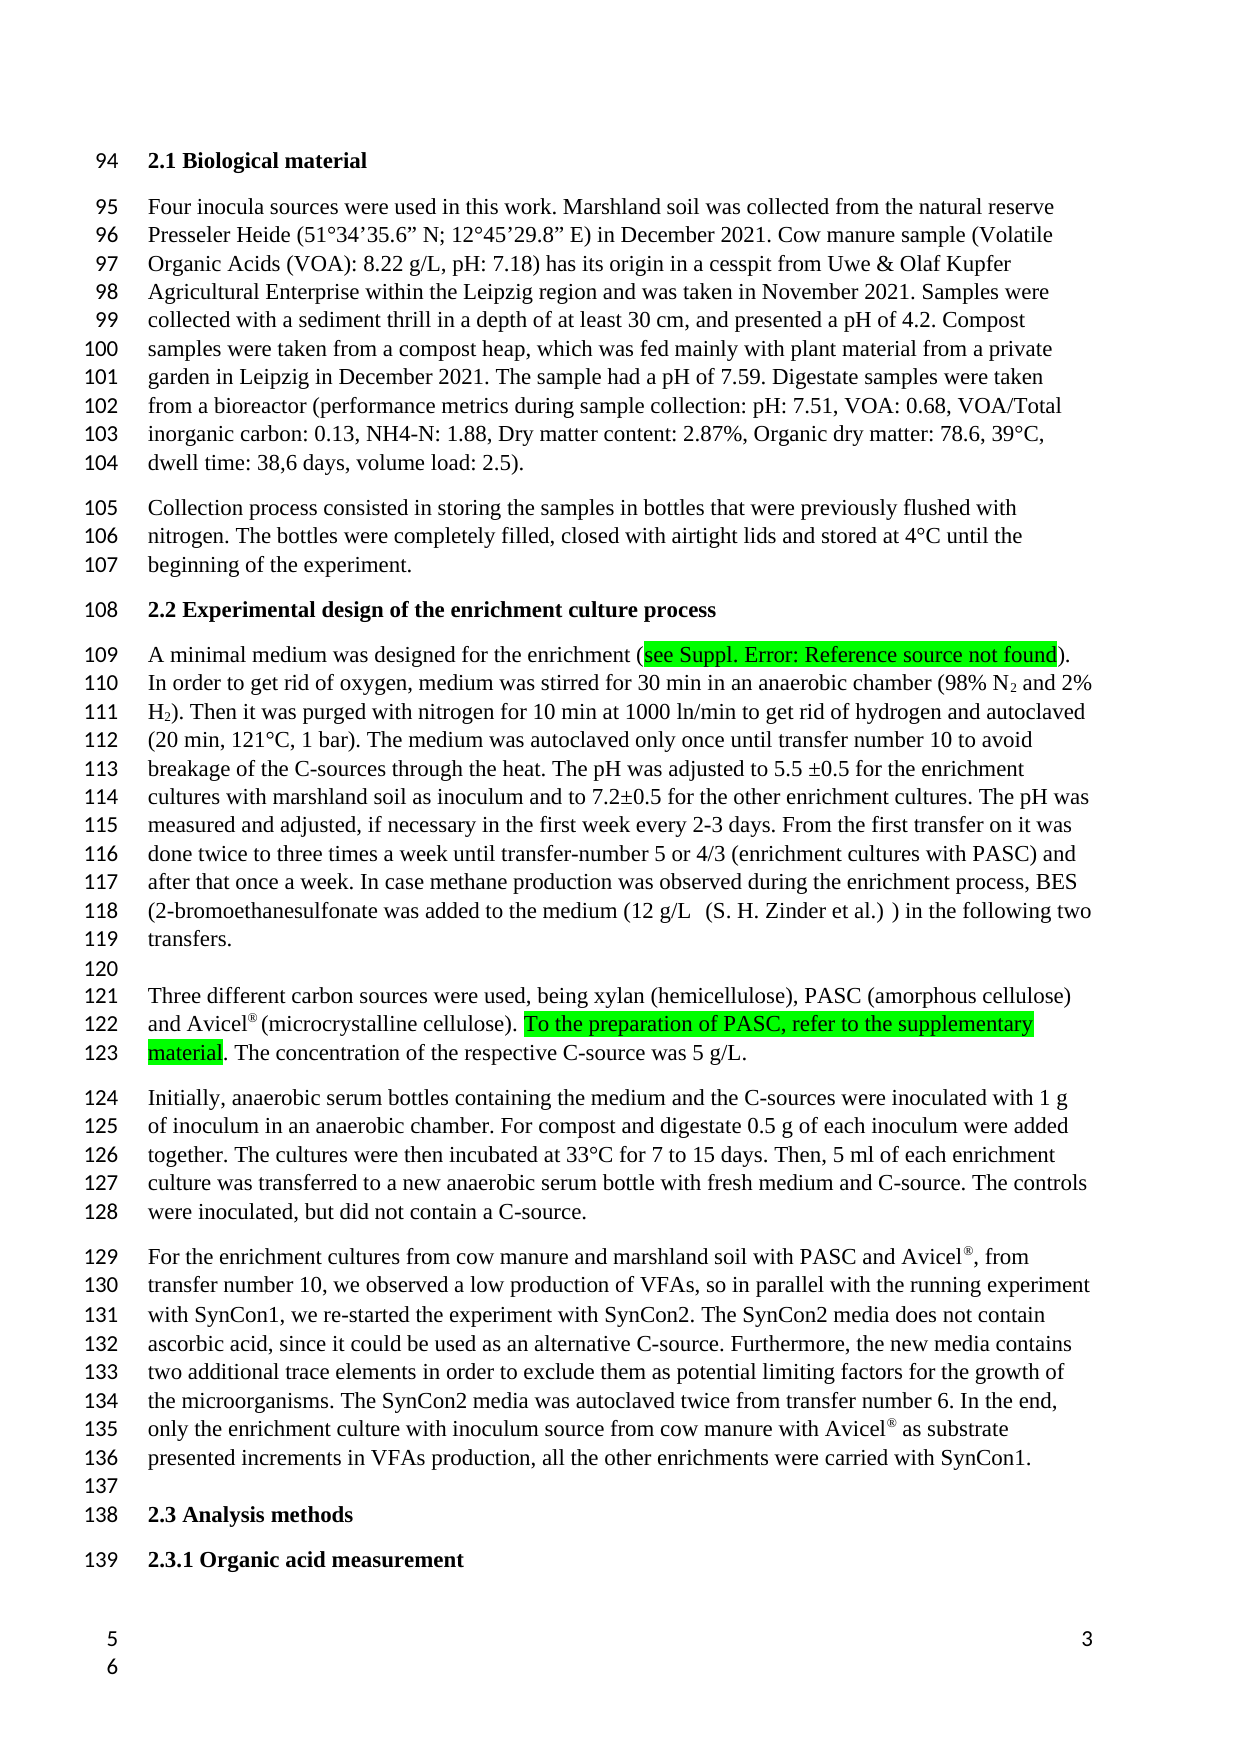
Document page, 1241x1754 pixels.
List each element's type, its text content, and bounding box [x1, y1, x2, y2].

text For the enrichment cultures from cow manure and marshland soil with PASC and Avicel®, from transfer number 10, we observed a low production of VFAs, so in parallel with the running experiment with SynCon1, we re-started the experiment with SynCon2. The SynCon2 media does not contain ascorbic acid, since it could be used as an alternative C-source. Furthermore, the new media contains two additional trace elements in order to exclude them as potential limiting factors for the growth of the microorganisms. The SynCon2 media was autoclaved twice from transfer number 6. In the end, only the enrichment culture with inoculum source from cow manure with Avicel® as substrate presented increments in VFAs production, all the other enrichments were carried with SynCon1. [148, 1243, 1093, 1470]
text Three different carbon sources were used, being xylan (hemicellulose), PASC (amorphous cellulose) and Avicel® (microcrystalline cellulose). To the preparation of PASC, refer to the supplementary material. The concentration of the respective C-source was 5 g/L. [148, 982, 1093, 1065]
text Four inocula sources were used in this work. Marshland soil was collected from the natural reserve Presseler Heide (51°34’35.6” N; 12°45’29.8” E) in December 2021. Cow manure sample (Volatile Organic Acids (VOA): 8.22 g/L, pH: 7.18) has its origin in a cesspit from Uwe & Olaf Kupfer Agricultural Enterprise within the Leipzig region and was taken in November 2021. Samples were collected with a sediment thrill in a depth of at least 30 cm, and presented a pH of 4.2. Compost samples were taken from a compost heap, which was fed mainly with plant material from a private garden in Leipzig in December 2021. The sample had a pH of 7.59. Digestate samples were taken from a bioreactor (performance metrics during sample collection: pH: 7.51, VOA: 0.68, VOA/Total inorganic carbon: 0.13, NH4-N: 1.88, Dry matter content: 2.87%, Organic dry matter: 78.6, 39°C, dwell time: 38,6 days, volume load: 2.5). [148, 193, 1093, 475]
text A minimal medium was designed for the enrichment (see Suppl. Table 1). In order to get rid of oxygen, medium was stirred for 30 min in an anaerobic chamber (98% N2 and 2% H2). Then it was purged with nitrogen for 10 min at 1000 ln/min to get rid of hydrogen and autoclaved (20 min, 121°C, 1 bar). The medium was autoclaved only once until transfer number 10 to avoid breakage of the C-sources through the heat. The pH was adjusted to 5.5 ±0.5 for the enrichment cultures with marshland soil as inoculum and to 7.2±0.5 for the other enrichment cultures. The pH was measured and adjusted, if necessary in the first week every 2-3 days. From the first transfer on it was done twice to three times a week until transfer-number 5 or 4/3 (enrichment cultures with PASC) and after that once a week. In case methane production was observed during the enrichment process, BES (2-bromoethanesulfonate was added to the medium (12 g/L ) in the following two transfers. [148, 641, 1093, 952]
text 2.2 Experimental design of the enrichment culture process [148, 596, 1093, 622]
text 2.3.1 Organic acid measurement [148, 1546, 1093, 1572]
text 2.1 Biological material [148, 148, 1093, 174]
text Initially, anaerobic serum bottles containing the medium and the C-sources were inoculated with 1 g of inoculum in an anaerobic chamber. For compost and digestate 0.5 g of each inoculum were added together. The cultures were then incubated at 33°C for 7 to 15 days. Then, 5 ml of each enrichment culture was transferred to a new anaerobic serum bottle with fresh medium and C-source. The controls were inoculated, but did not contain a C-source. [148, 1084, 1093, 1224]
text 2.3 Analysis methods [148, 1501, 1093, 1527]
text Collection process consisted in storing the samples in bottles that were previously flushed with nitrogen. The bottles were completely filled, closed with airtight lids and stored at 4°C until the beginning of the experiment. [148, 494, 1093, 577]
